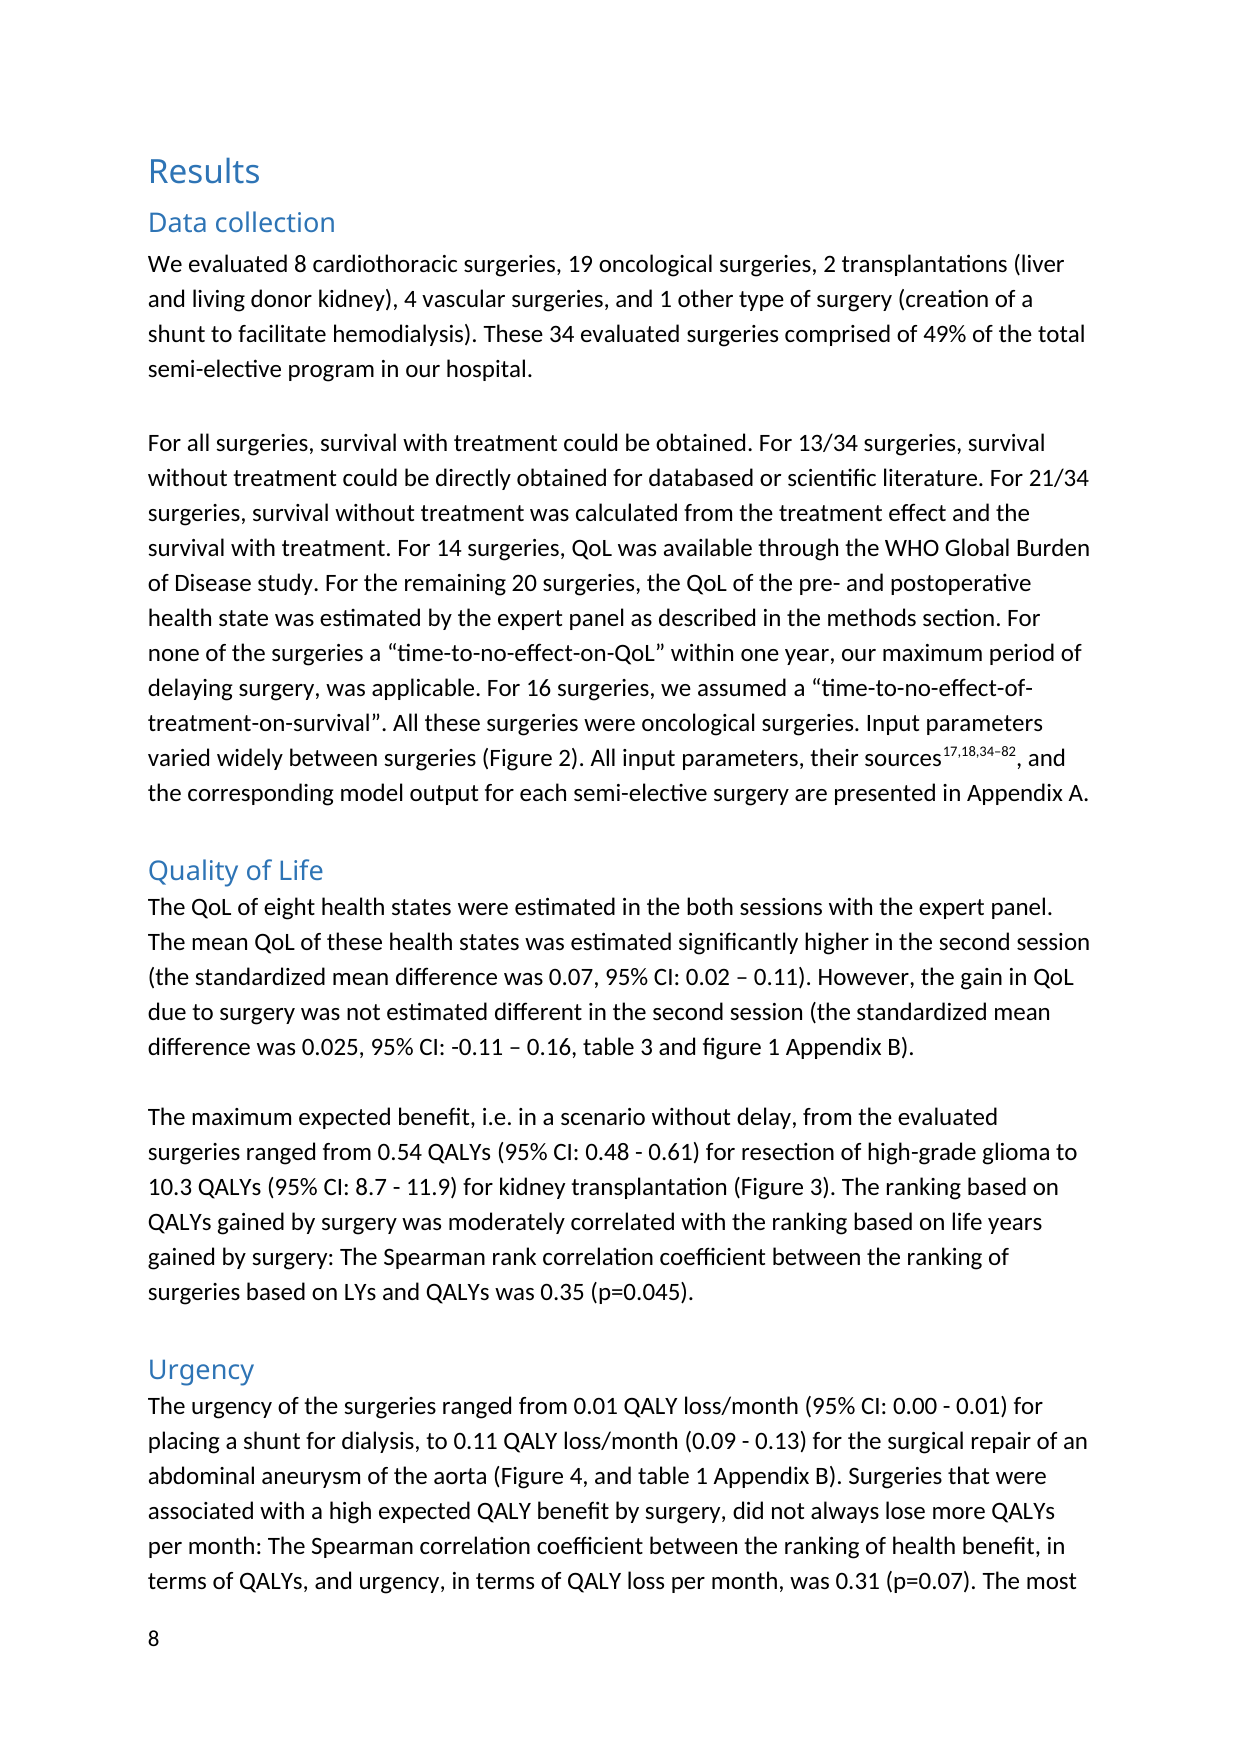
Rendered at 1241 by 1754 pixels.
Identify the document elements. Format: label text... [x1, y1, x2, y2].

subtitle Results [148, 148, 1093, 193]
text The QoL of eight health states were estimated in the both sessions with the expert panel. The mean QoL of these health states was estimated significantly higher in the second session (the standardized mean difference was 0.07, 95% CI: 0.02 – 0.11). However, the gain in QoL due to surgery was not estimated different in the second session (the standardized mean difference was 0.025, 95% CI: -0.11 – 0.16, table 3 and figure 1 Appendix B). [148, 891, 1093, 1062]
subtitle Urgency [148, 1350, 1093, 1387]
subtitle Data collection [148, 204, 1093, 241]
text We evaluated 8 cardiothoracic surgeries, 19 oncological surgeries, 2 transplantations (liver and living donor kidney), 4 vascular surgeries, and 1 other type of surgery (creation of a shunt to facilitate hemodialysis). These 34 evaluated surgeries comprised of 49% of the total semi-elective program in our hospital. [148, 248, 1093, 383]
text For all surgeries, survival with treatment could be obtained. For 13/34 surgeries, survival without treatment could be directly obtained for databased or scientific literature. For 21/34 surgeries, survival without treatment was calculated from the treatment effect and the survival with treatment. For 14 surgeries, QoL was available through the WHO Global Burden of Disease study. For the remaining 20 surgeries, the QoL of the pre- and postoperative health state was estimated by the expert panel as described in the methods section. For none of the surgeries a “time-to-no-effect-on-QoL” within one year, our maximum period of delaying surgery, was applicable. For 16 surgeries, we assumed a “time-to-no-effect-of-treatment-on-survival”. All these surgeries were oncological surgeries. Input parameters varied widely between surgeries (Figure 2). All input parameters, their sources17,18,34–82, and the corresponding model output for each semi-elective surgery are presented in Appendix A. [148, 427, 1093, 808]
text The maximum expected benefit, i.e. in a scenario without delay, from the evaluated surgeries ranged from 0.54 QALYs (95% CI: 0.48 - 0.61) for resection of high-grade glioma to 10.3 QALYs (95% CI: 8.7 - 11.9) for kidney transplantation (Figure 3). The ranking based on QALYs gained by surgery was moderately correlated with the ranking based on life years gained by surgery: The Spearman rank correlation coefficient between the ranking of surgeries based on LYs and QALYs was 0.35 (p=0.045). [148, 1101, 1093, 1307]
subtitle Quality of Life [148, 851, 1093, 888]
